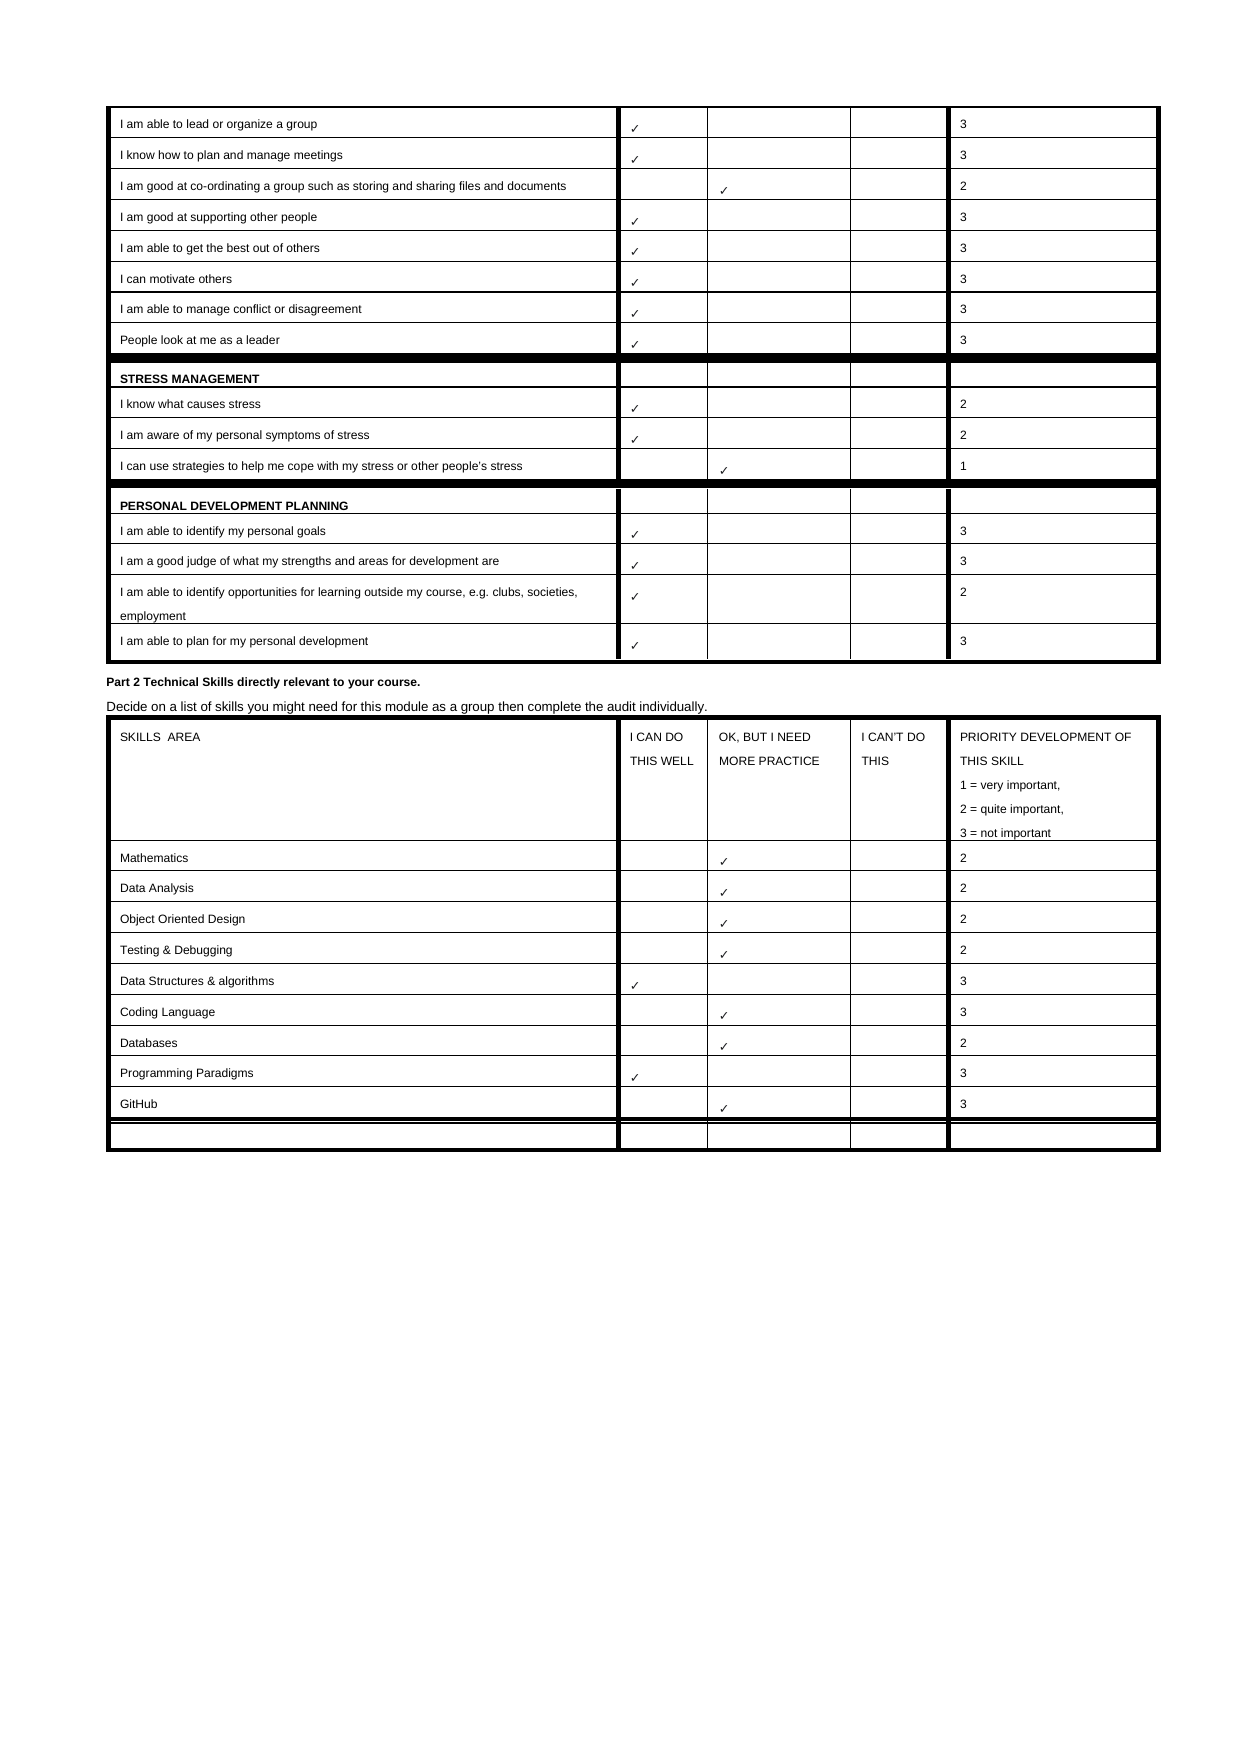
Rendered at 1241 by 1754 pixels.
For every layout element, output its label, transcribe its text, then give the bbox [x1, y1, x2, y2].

table_cell [708, 514, 850, 543]
table_cell Data Analysis [111, 871, 616, 901]
table_cell 2 [951, 169, 1156, 199]
table_cell [621, 1087, 707, 1117]
table_cell I am a good judge of what my strengths and areas for development are [111, 544, 616, 574]
table_cell 3 [951, 138, 1156, 168]
table_cell I am good at co-ordinating a group such as storing and sharing files and documents [111, 169, 616, 199]
table_cell [851, 514, 946, 543]
table_cell I am able to get the best out of others [111, 231, 616, 261]
table_cell ✓ [729, 995, 850, 1024]
table_cell 3 [951, 544, 1156, 574]
table_cell GitHub [111, 1087, 616, 1117]
table_header [851, 363, 946, 386]
table_cell ✓ [640, 108, 707, 137]
table_cell ✓ [729, 1087, 850, 1117]
text Decide on a list of skills you might need for this module as a group then complete the audit individually. [106, 688, 1134, 715]
table_cell I am able to lead or organize a group [111, 108, 616, 137]
table_cell [851, 871, 946, 901]
table_cell [621, 933, 707, 963]
table_cell 2 [951, 575, 1156, 623]
table_cell 3 [951, 323, 1156, 353]
table_cell [708, 108, 850, 137]
table_cell 3 [951, 200, 1156, 230]
table_cell 2 [951, 841, 1156, 870]
table_cell ✓ [640, 200, 707, 230]
table_cell [708, 624, 850, 659]
table_cell [851, 231, 946, 261]
table_cell Programming Paradigms [111, 1056, 616, 1086]
table_cell [851, 964, 946, 994]
table_cell I am aware of my personal symptoms of stress [111, 418, 616, 448]
table_cell ✓ [640, 418, 707, 448]
table_cell [621, 841, 707, 870]
table_cell Mathematics [111, 841, 616, 870]
table_cell I can use strategies to help me cope with my stress or other people’s stress [111, 449, 616, 479]
table_cell [851, 138, 946, 168]
table_header [951, 488, 1156, 512]
table_cell I am good at supporting other people [111, 200, 616, 230]
table_cell [621, 995, 707, 1024]
table_cell [708, 964, 850, 994]
table_cell [851, 293, 946, 322]
table_cell Coding Language [111, 995, 616, 1024]
table_cell [708, 138, 850, 168]
table_cell Data Structures & algorithms [111, 964, 616, 994]
table_cell ✓ [729, 1026, 850, 1055]
table_cell 1 [951, 449, 1156, 479]
table_cell 3 [951, 108, 1156, 137]
table_cell ✓ [729, 871, 850, 901]
table_cell [851, 624, 946, 659]
table_cell [708, 293, 850, 322]
table_cell [621, 871, 707, 901]
table_cell ✓ [640, 293, 707, 322]
table_header I CAN DO THIS WELL [621, 720, 707, 839]
table_cell 3 [951, 1087, 1156, 1117]
table_cell 3 [951, 231, 1156, 261]
table_cell 3 [951, 1056, 1156, 1086]
table_cell I am able to identify my personal goals [111, 514, 616, 543]
table_cell ✓ [729, 169, 850, 199]
table_cell [851, 575, 946, 623]
table_cell [708, 575, 850, 623]
table_cell [621, 1026, 707, 1055]
table_cell [851, 1056, 946, 1086]
table_header PRIORITY DEVELOPMENT OF THIS SKILL 1 = very important, 2 = quite important, 3 = not important [951, 720, 1156, 839]
table_cell I am able to manage conflict or disagreement [111, 293, 616, 322]
table_cell [851, 262, 946, 291]
table_cell [851, 388, 946, 417]
table_cell ✓ [640, 544, 707, 574]
table_cell [851, 418, 946, 448]
table_cell [708, 544, 850, 574]
table_cell [851, 841, 946, 870]
table_cell [708, 231, 850, 261]
table_cell ✓ [640, 262, 707, 291]
table_cell [708, 200, 850, 230]
table_cell ✓ [729, 902, 850, 932]
table_cell [851, 933, 946, 963]
table_header PERSONAL DEVELOPMENT PLANNING [111, 488, 618, 512]
table_cell ✓ [621, 575, 707, 623]
table_cell ✓ [640, 323, 707, 353]
table_cell ✓ [640, 1056, 707, 1086]
table_cell [708, 388, 850, 417]
table_cell ✓ [640, 231, 707, 261]
table_cell ✓ [729, 933, 850, 963]
table_cell ✓ [621, 624, 707, 659]
table_cell Testing & Debugging [111, 933, 616, 963]
table_cell [851, 323, 946, 353]
table_cell [851, 108, 946, 137]
table_cell I am able to identify opportunities for learning outside my course, e.g. clubs, societies, employment [111, 575, 616, 623]
table_cell [951, 1124, 1156, 1148]
table_cell [708, 1056, 850, 1086]
table_cell [708, 323, 850, 353]
table_cell 3 [951, 293, 1156, 322]
table_cell 2 [951, 388, 1156, 417]
table_cell [851, 995, 946, 1024]
text Part 2 Technical Skills directly relevant to your course. [106, 664, 1134, 688]
table_cell 3 [951, 624, 1156, 659]
table_cell [708, 262, 850, 291]
table_cell [851, 902, 946, 932]
table_cell 3 [951, 964, 1156, 994]
table_cell [621, 902, 707, 932]
table_header [851, 488, 949, 512]
table_cell Databases [111, 1026, 616, 1055]
table_cell 3 [951, 995, 1156, 1024]
table_cell [621, 1124, 707, 1148]
table_header [621, 488, 707, 512]
table_cell I can motivate others [111, 262, 616, 291]
table_cell [708, 1124, 850, 1148]
table_cell [621, 169, 707, 199]
table_cell I am able to plan for my personal development [111, 624, 616, 659]
table_cell ✓ [729, 841, 850, 870]
table_header [708, 363, 850, 386]
table_header SKILLS AREA [111, 720, 616, 839]
table_cell ✓ [640, 964, 707, 994]
table_header [951, 363, 1156, 386]
table_cell [851, 449, 946, 479]
table_cell 2 [951, 871, 1156, 901]
table_header STRESS MANAGEMENT [111, 363, 616, 386]
table_cell 2 [951, 933, 1156, 963]
table_cell I know what causes stress [111, 388, 616, 417]
table_cell People look at me as a leader [111, 323, 616, 353]
table_cell ✓ [640, 138, 707, 168]
table_cell [708, 418, 850, 448]
table_header [621, 363, 707, 386]
table_cell [851, 169, 946, 199]
table_cell ✓ [640, 388, 707, 417]
table_cell Object Oriented Design [111, 902, 616, 932]
table_cell [851, 200, 946, 230]
table_cell 2 [951, 418, 1156, 448]
table_cell [111, 1124, 616, 1148]
table_cell [851, 544, 946, 574]
table_cell 3 [951, 514, 1156, 543]
table_header OK, BUT I NEED MORE PRACTICE [708, 720, 850, 839]
table_cell 3 [951, 262, 1156, 291]
table_cell [851, 1087, 946, 1117]
table_header I CAN’T DO THIS [851, 720, 946, 839]
table_cell I know how to plan and manage meetings [111, 138, 616, 168]
table_cell ✓ [640, 514, 707, 543]
table_header [708, 488, 850, 512]
table_cell [621, 449, 707, 479]
table_cell ✓ [729, 449, 850, 479]
table_cell [851, 1124, 946, 1148]
table_cell [851, 1026, 946, 1055]
table_cell 2 [951, 1026, 1156, 1055]
table_cell 2 [951, 902, 1156, 932]
